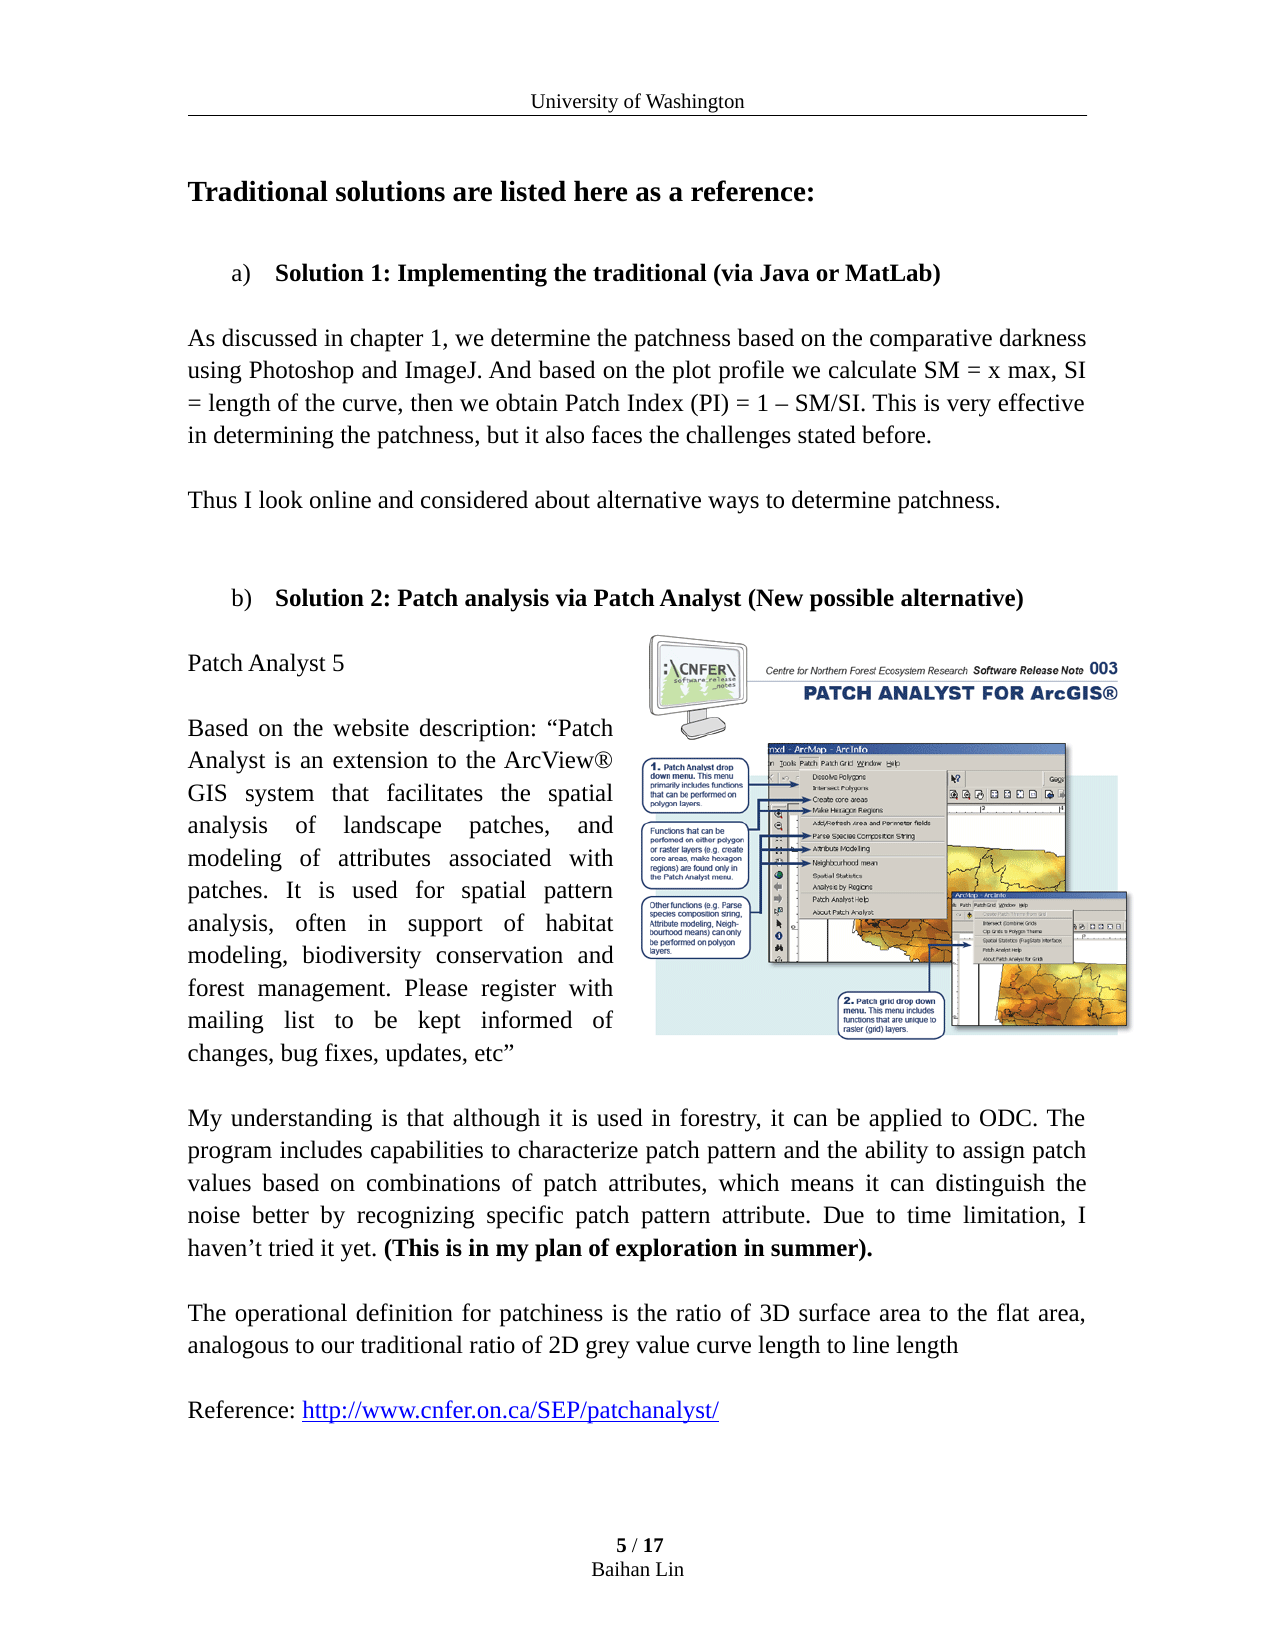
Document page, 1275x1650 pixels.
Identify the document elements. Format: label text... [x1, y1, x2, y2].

list Solution 1: Implementing the traditional (via Java or MatLab) [231, 256, 1087, 289]
text Traditional solutions are listed here as a reference: [187, 159, 1087, 224]
text The operational definition for patchiness is the ratio of 3D surface area to the flat area, analogous to our traditional ratio of 2D grey value curve length to line length [187, 1296, 1087, 1361]
text Patch Analyst 5 [187, 646, 632, 679]
text Reference: http://www.cnfer.on.ca/SEP/patchanalyst/ [187, 1394, 1087, 1426]
picture [632, 629, 1135, 1053]
list Solution 2: Patch analysis via Patch Analyst (New possible alternative) [231, 581, 1087, 614]
text My understanding is that although it is used in forestry, it can be applied to ODC. The program includes capabilities to characterize patch pattern and the ability to assign patch values based on combinations of patch attributes, which means it can distinguish the noise better by recognizing specific patch pattern attribute. Due to time limitation, I haven’t tried it yet. (This is in my plan of exploration in summer). [187, 1101, 1087, 1264]
text As discussed in chapter 1, we determine the patchness based on the comparative darkness using Photoshop and ImageJ. And based on the plot profile we calculate SM = x max, SI = length of the curve, then we obtain Patch Index (PI) = 1 – SM/SI. This is very effective in determining the patchness, but it also faces the challenges stated before. [187, 321, 1087, 451]
text Thus I look online and considered about alternative ways to determine patchness. [187, 484, 1087, 516]
text Based on the website description: “Patch Analyst is an extension to the ArcView® GIS system that facilitates the spatial analysis of landscape patches, and modeling of attributes associated with patches. It is used for spatial pattern analysis, often in support of habitat modeling, biodiversity conservation and forest management. Please register with mailing list to be kept informed of changes, bug fixes, updates, etc” [187, 711, 1087, 1069]
